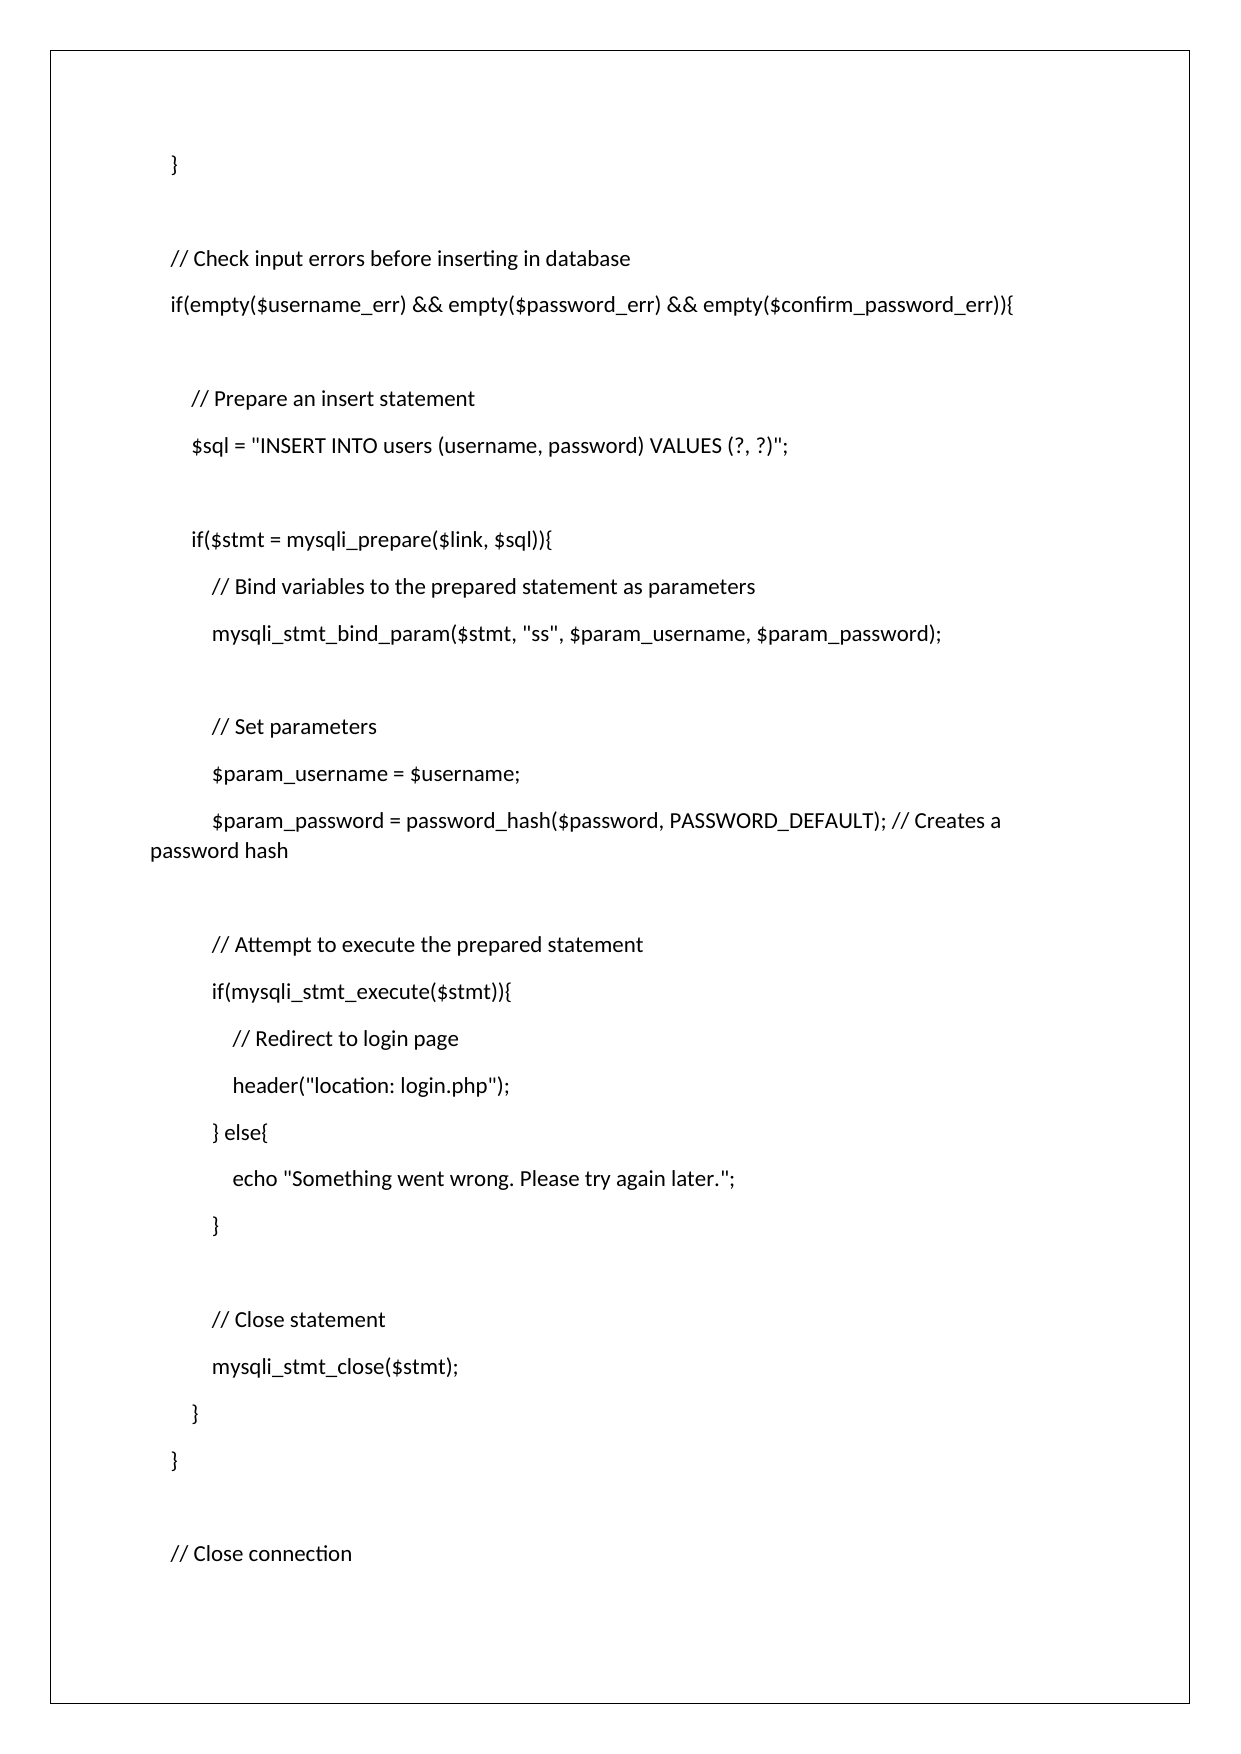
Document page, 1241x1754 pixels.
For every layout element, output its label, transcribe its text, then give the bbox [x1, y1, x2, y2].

text // Prepare an insert statement [150, 384, 1090, 412]
text } [150, 1399, 1090, 1427]
text mysqli_stmt_close($stmt); [150, 1352, 1090, 1380]
text $param_username = $username; [150, 759, 1090, 787]
text // Set parameters [150, 712, 1090, 741]
text $sql = "INSERT INTO users (username, password) VALUES (?, ?)"; [150, 431, 1090, 459]
text // Close connection [150, 1539, 1090, 1568]
text // Close statement [150, 1305, 1090, 1333]
text if(mysqli_stmt_execute($stmt)){ [150, 977, 1090, 1005]
text header("location: login.php"); [150, 1071, 1090, 1099]
text if(empty($username_err) && empty($password_err) && empty($confirm_password_err)){ [150, 291, 1090, 319]
text // Check input errors before inserting in database [150, 244, 1090, 272]
text mysqli_stmt_bind_param($stmt, "ss", $param_username, $param_password); [150, 619, 1090, 647]
text if($stmt = mysqli_prepare($link, $sql)){ [150, 525, 1090, 553]
text echo "Something went wrong. Please try again later."; [150, 1164, 1090, 1193]
text } else{ [150, 1118, 1090, 1146]
text // Redirect to login page [150, 1024, 1090, 1052]
text } [150, 1211, 1090, 1239]
text // Bind variables to the prepared statement as parameters [150, 572, 1090, 600]
text } [150, 1446, 1090, 1474]
text } [150, 150, 1090, 178]
text $param_password = password_hash($password, PASSWORD_DEFAULT); // Creates a password hash [150, 806, 1090, 864]
text // Attempt to execute the prepared statement [150, 930, 1090, 958]
